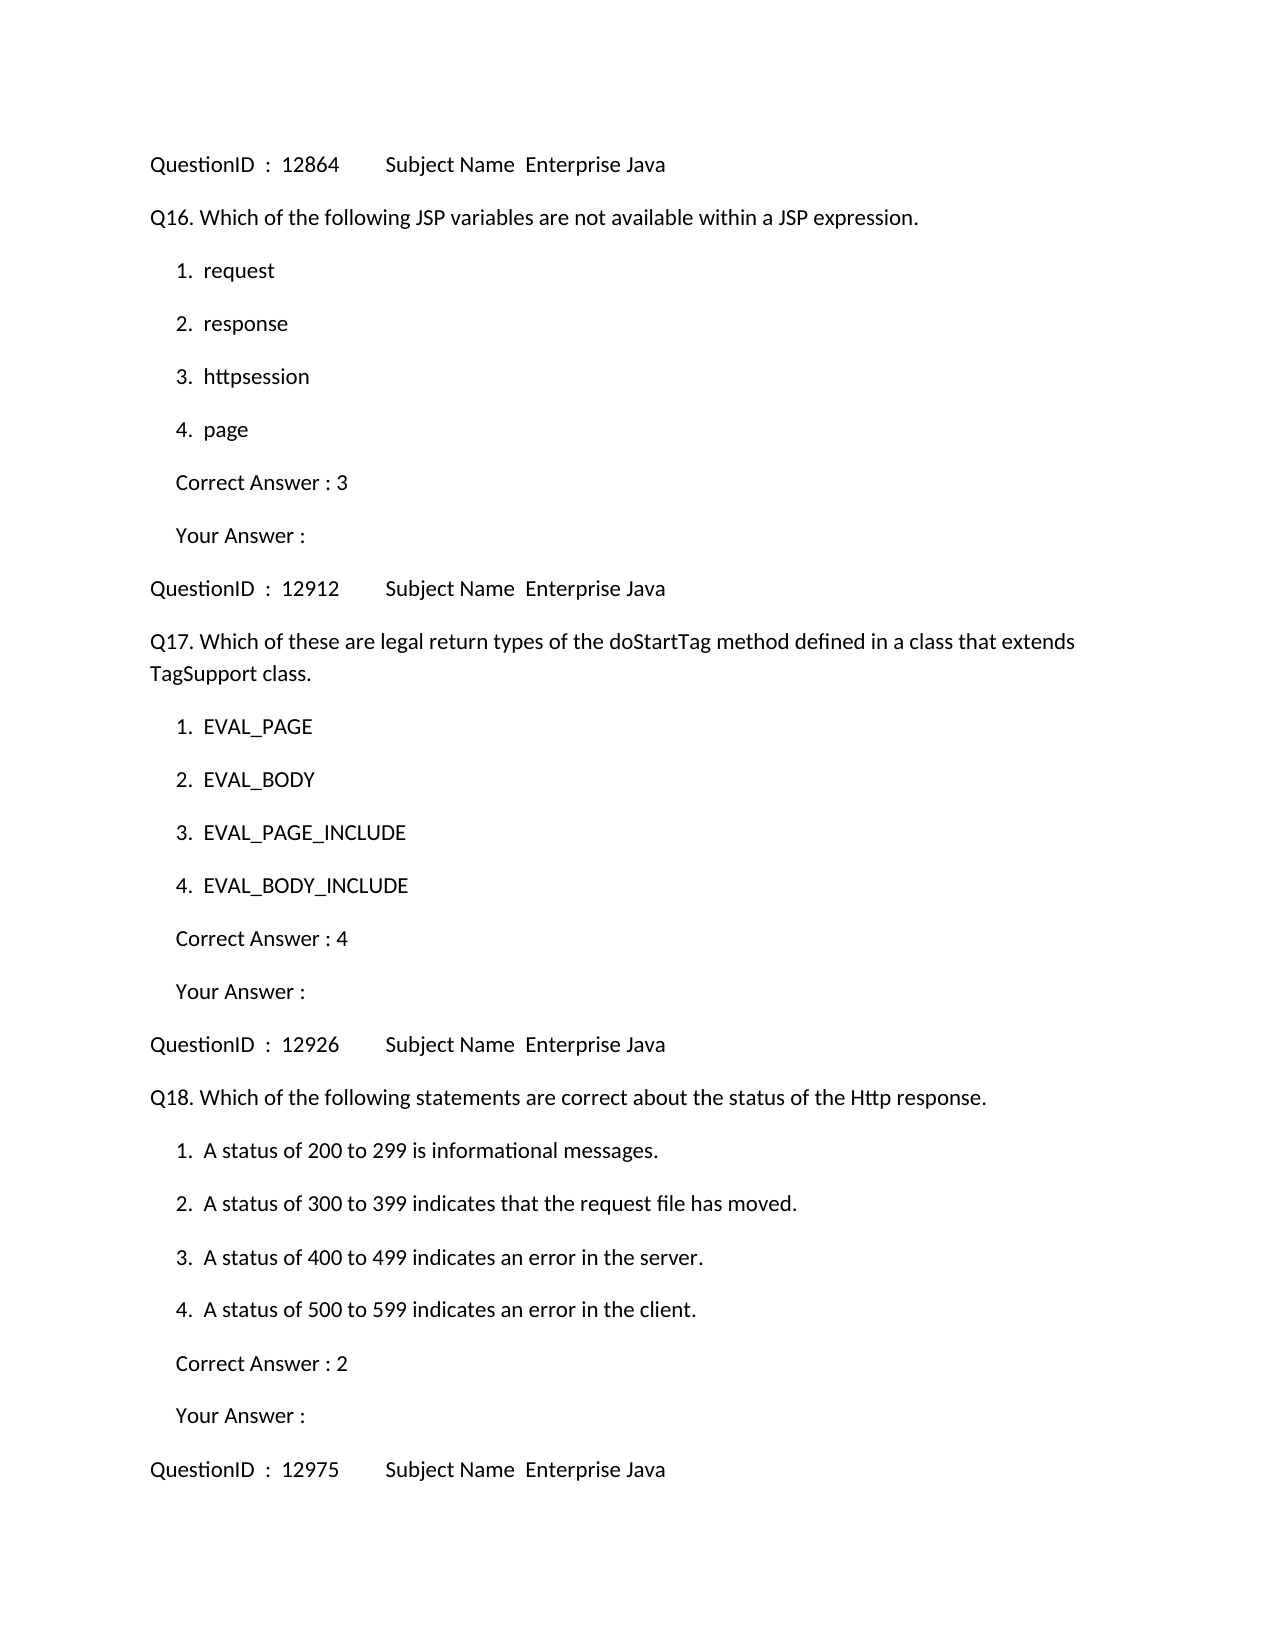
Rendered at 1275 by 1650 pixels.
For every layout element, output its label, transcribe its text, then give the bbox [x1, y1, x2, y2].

text Correct Answer : 2 [150, 1349, 1125, 1377]
text 3. EVAL_PAGE_INCLUDE [150, 818, 1125, 846]
text Your Answer : [150, 977, 1125, 1006]
text Q18. Which of the following statements are correct about the status of the Http response. [150, 1083, 1125, 1112]
text QuestionID : 12975 Subject Name Enterprise Java [150, 1455, 1125, 1483]
text Correct Answer : 4 [150, 924, 1125, 952]
text 4. A status of 500 to 599 indicates an error in the client. [150, 1296, 1125, 1324]
text 2. A status of 300 to 399 indicates that the request file has moved. [150, 1189, 1125, 1218]
text Correct Answer : 3 [150, 468, 1125, 496]
text QuestionID : 12912 Subject Name Enterprise Java [150, 574, 1125, 602]
text QuestionID : 12926 Subject Name Enterprise Java [150, 1031, 1125, 1058]
text Q16. Which of the following JSP variables are not available within a JSP expression. [150, 203, 1125, 231]
text 2. response [150, 309, 1125, 337]
text 1. request [150, 256, 1125, 284]
text 3. A status of 400 to 499 indicates an error in the server. [150, 1243, 1125, 1271]
text 2. EVAL_BODY [150, 765, 1125, 793]
text 4. EVAL_BODY_INCLUDE [150, 871, 1125, 899]
text Your Answer : [150, 521, 1125, 549]
text 4. page [150, 415, 1125, 443]
text 1. EVAL_PAGE [150, 712, 1125, 740]
text 3. httpsession [150, 362, 1125, 390]
text Your Answer : [150, 1402, 1125, 1430]
text 1. A status of 200 to 299 is informational messages. [150, 1137, 1125, 1164]
text QuestionID : 12864 Subject Name Enterprise Java [150, 150, 1125, 178]
text Q17. Which of these are legal return types of the doStartTag method defined in a class that extends TagSupport class. [150, 627, 1125, 687]
